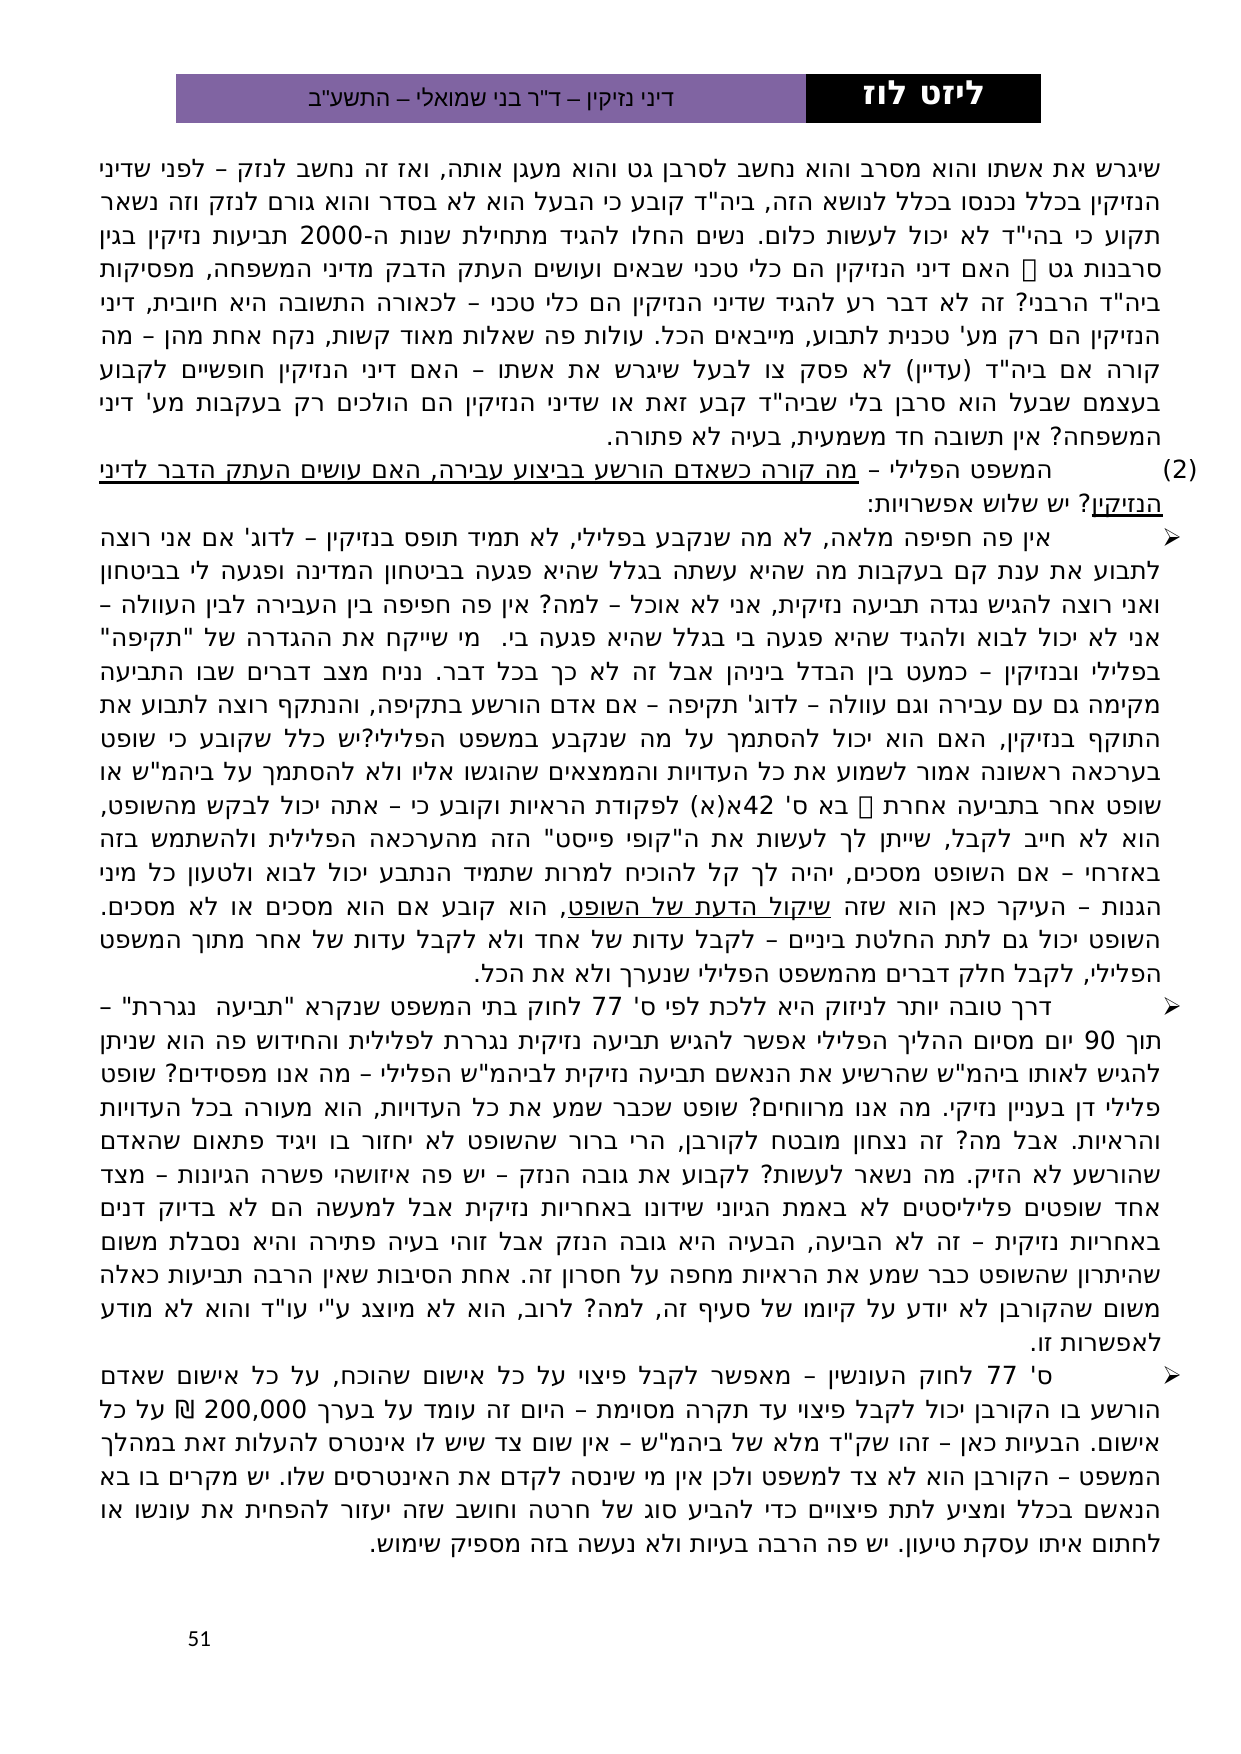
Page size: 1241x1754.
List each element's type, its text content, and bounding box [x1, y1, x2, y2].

list דרך טובה יותר לניזוק היא ללכת לפי ס' 77 לחוק בתי המשפט שנקרא "תביעה נגררת" – תוך 90 יום מסיום ההליך הפלילי אפשר להגיש תביעה נזיקית נגררת לפלילית והחידוש פה הוא שניתן להגיש לאותו ביהמ"ש שהרשיע את הנאשם תביעה נזיקית לביהמ"ש הפלילי – מה אנו מפסידים? שופט פלילי דן בעניין נזיקי. מה אנו מרווחים? שופט שכבר שמע את כל העדויות, הוא מעורה בכל העדויות והראיות. אבל מה? זה נצחון מובטח לקורבן, הרי ברור שהשופט לא יחזור בו ויגיד פתאום שהאדם שהורשע לא הזיק. מה נשאר לעשות? לקבוע את גובה הנזק – יש פה איזושהי פשרה הגיונות – מצד אחד שופטים פליליסטים לא באמת הגיוני שידונו באחריות נזיקית אבל למעשה הם לא בדיוק דנים באחריות נזיקית – זה לא הביעה, הבעיה היא גובה הנזק אבל זוהי בעיה פתירה והיא נסבלת משום שהיתרון שהשופט כבר שמע את הראיות מחפה על חסרון זה. אחת הסיבות שאין הרבה תביעות כאלה משום שהקורבן לא יודע על קיומו של סעיף זה, למה? לרוב, הוא לא מיוצג ע"י עו"ד והוא לא מודע לאפשרות זו. [99, 992, 1162, 1357]
list ס' 77 לחוק העונשין – מאפשר לקבל פיצוי על כל אישום שהוכח, על כל אישום שאדם הורשע בו הקורבן יכול לקבל פיצוי עד תקרה מסוימת – היום זה עומד על בערך 200,000 ₪ על כל אישום. הבעיות כאן – זהו שק"ד מלא של ביהמ"ש – אין שום צד שיש לו אינטרס להעלות זאת במהלך המשפט – הקורבן הוא לא צד למשפט ולכן אין מי שינסה לקדם את האינטרסים שלו. יש מקרים בו בא הנאשם בכלל ומציע לתת פיצויים כדי להביע סוג של חרטה וחושב שזה יעזור להפחית את עונשו או לחתום איתו עסקת טיעון. יש פה הרבה בעיות ולא נעשה בזה מספיק שימוש. [99, 1361, 1162, 1558]
list אין פה חפיפה מלאה, לא מה שנקבע בפלילי, לא תמיד תופס בנזיקין – לדוג' אם אני רוצה לתבוע את ענת קם בעקבות מה שהיא עשתה בגלל שהיא פגעה בביטחון המדינה ופגעה לי בביטחון ואני רוצה להגיש נגדה תביעה נזיקית, אני לא אוכל – למה? אין פה חפיפה בין העבירה לבין העוולה – אני לא יכול לבוא ולהגיד שהיא פגעה בי בגלל שהיא פגעה בי. מי שייקח את ההגדרה של "תקיפה" בפלילי ובנזיקין – כמעט בין הבדל ביניהן אבל זה לא כך בכל דבר. נניח מצב דברים שבו התביעה מקימה גם עם עבירה וגם עוולה – לדוג' תקיפה – אם אדם הורשע בתקיפה, והנתקף רוצה לתבוע את התוקף בנזיקין, האם הוא יכול להסתמך על מה שנקבע במשפט הפלילי?יש כלל שקובע כי שופט בערכאה ראשונה אמור לשמוע את כל העדויות והממצאים שהוגשו אליו ולא להסתמך על ביהמ"ש או שופט אחר בתביעה אחרת בא ס' 42א(א) לפקודת הראיות וקובע כי – אתה יכול לבקש מהשופט, הוא לא חייב לקבל, שייתן לך לעשות את ה"קופי פייסט" הזה מהערכאה הפלילית ולהשתמש בזה באזרחי – אם השופט מסכים, יהיה לך קל להוכיח למרות שתמיד הנתבע יכול לבוא ולטעון כל מיני הגנות – העיקר כאן הוא שזה שיקול הדעת של השופט, הוא קובע אם הוא מסכים או לא מסכים. השופט יכול גם לתת החלטת ביניים – לקבל עדות של אחד ולא לקבל עדות של אחר מתוך המשפט הפלילי, לקבל חלק דברים מהמשפט הפלילי שנערך ולא את הכל. [99, 523, 1162, 988]
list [99, 154, 1199, 451]
list המשפט הפלילי – מה קורה כשאדם הורשע בביצוע עבירה, האם עושים העתק הדבר לדיני הנזיקין? יש שלוש אפשרויות: [99, 456, 1162, 518]
